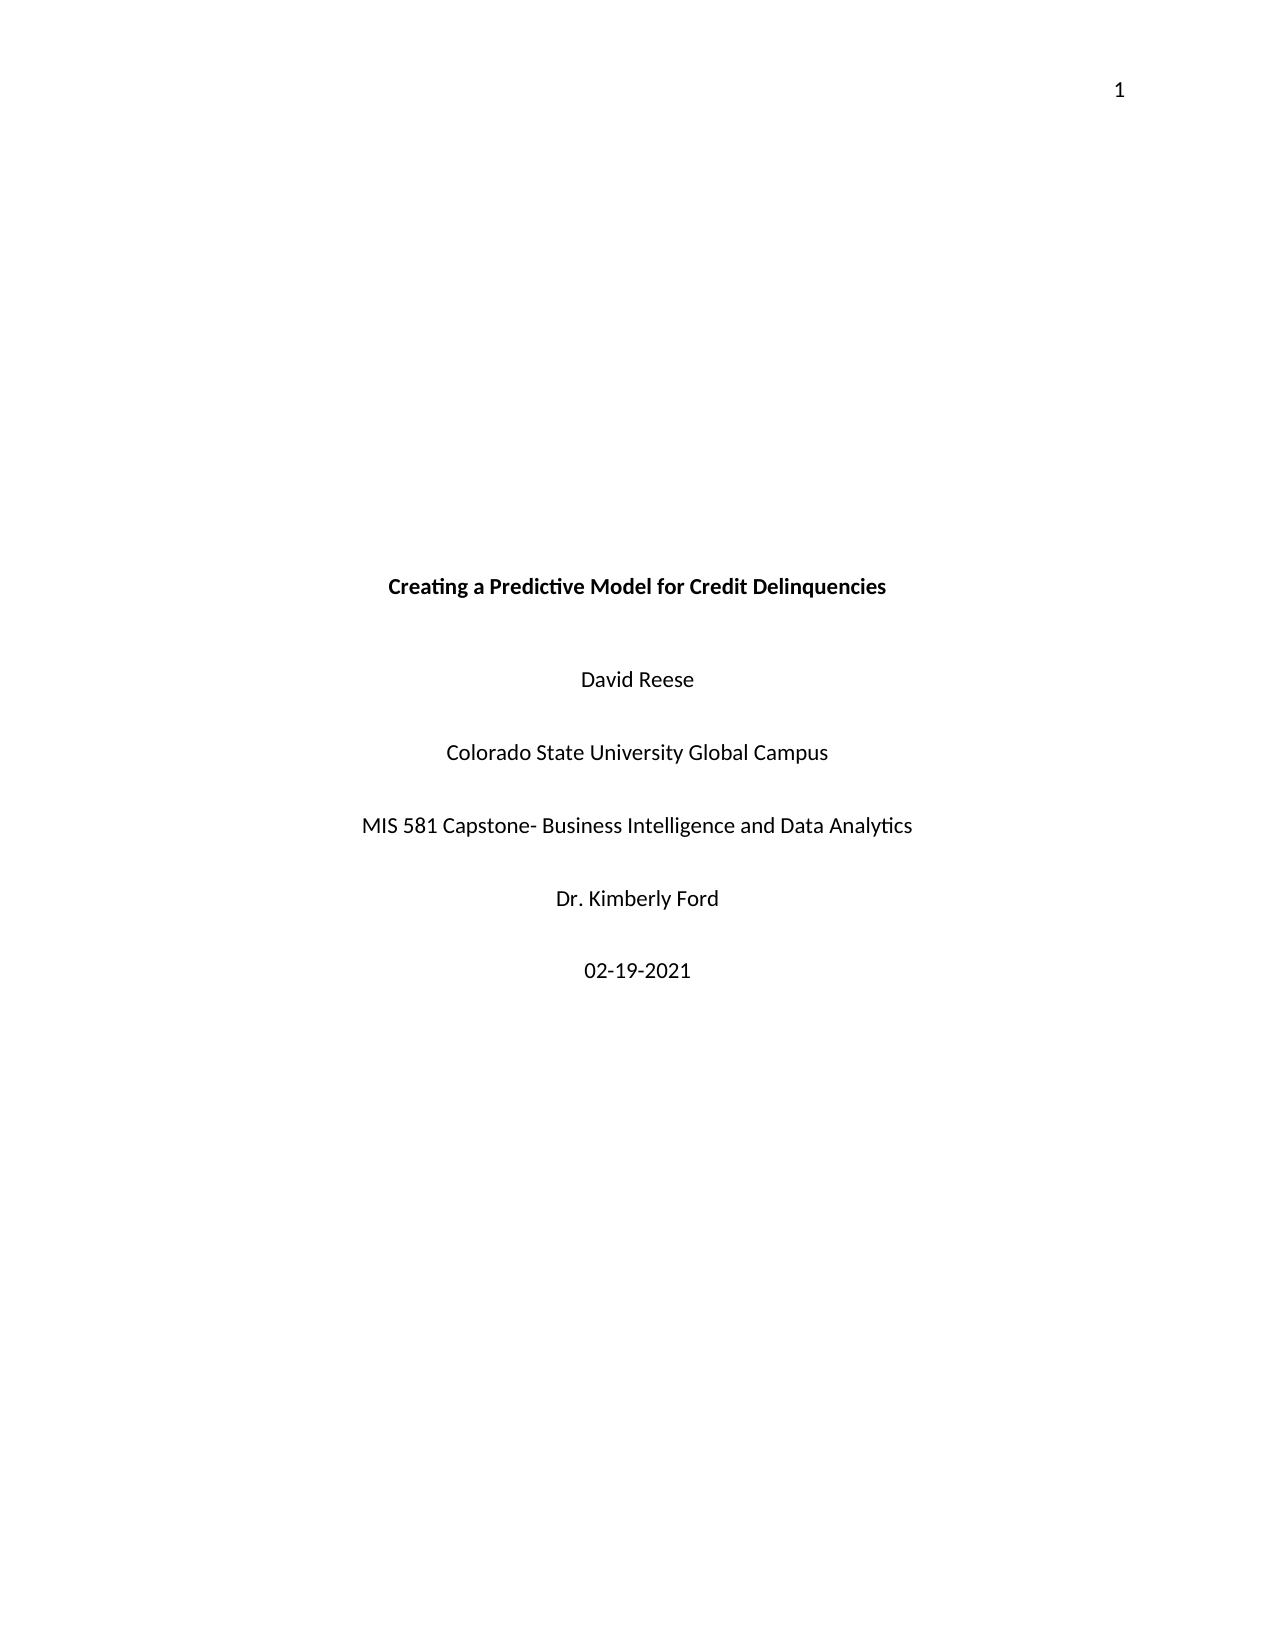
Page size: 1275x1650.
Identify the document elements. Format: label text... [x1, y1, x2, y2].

text 02-19-2021 [150, 956, 1125, 984]
text MIS 581 Capstone- Business Intelligence and Data Analytics [150, 811, 1125, 839]
text Creating a Predictive Model for Credit Delinquencies [150, 572, 1125, 600]
text Dr. Kimberly Ford [150, 884, 1125, 912]
text Colorado State University Global Campus [150, 738, 1125, 766]
text David Reese [150, 666, 1125, 694]
